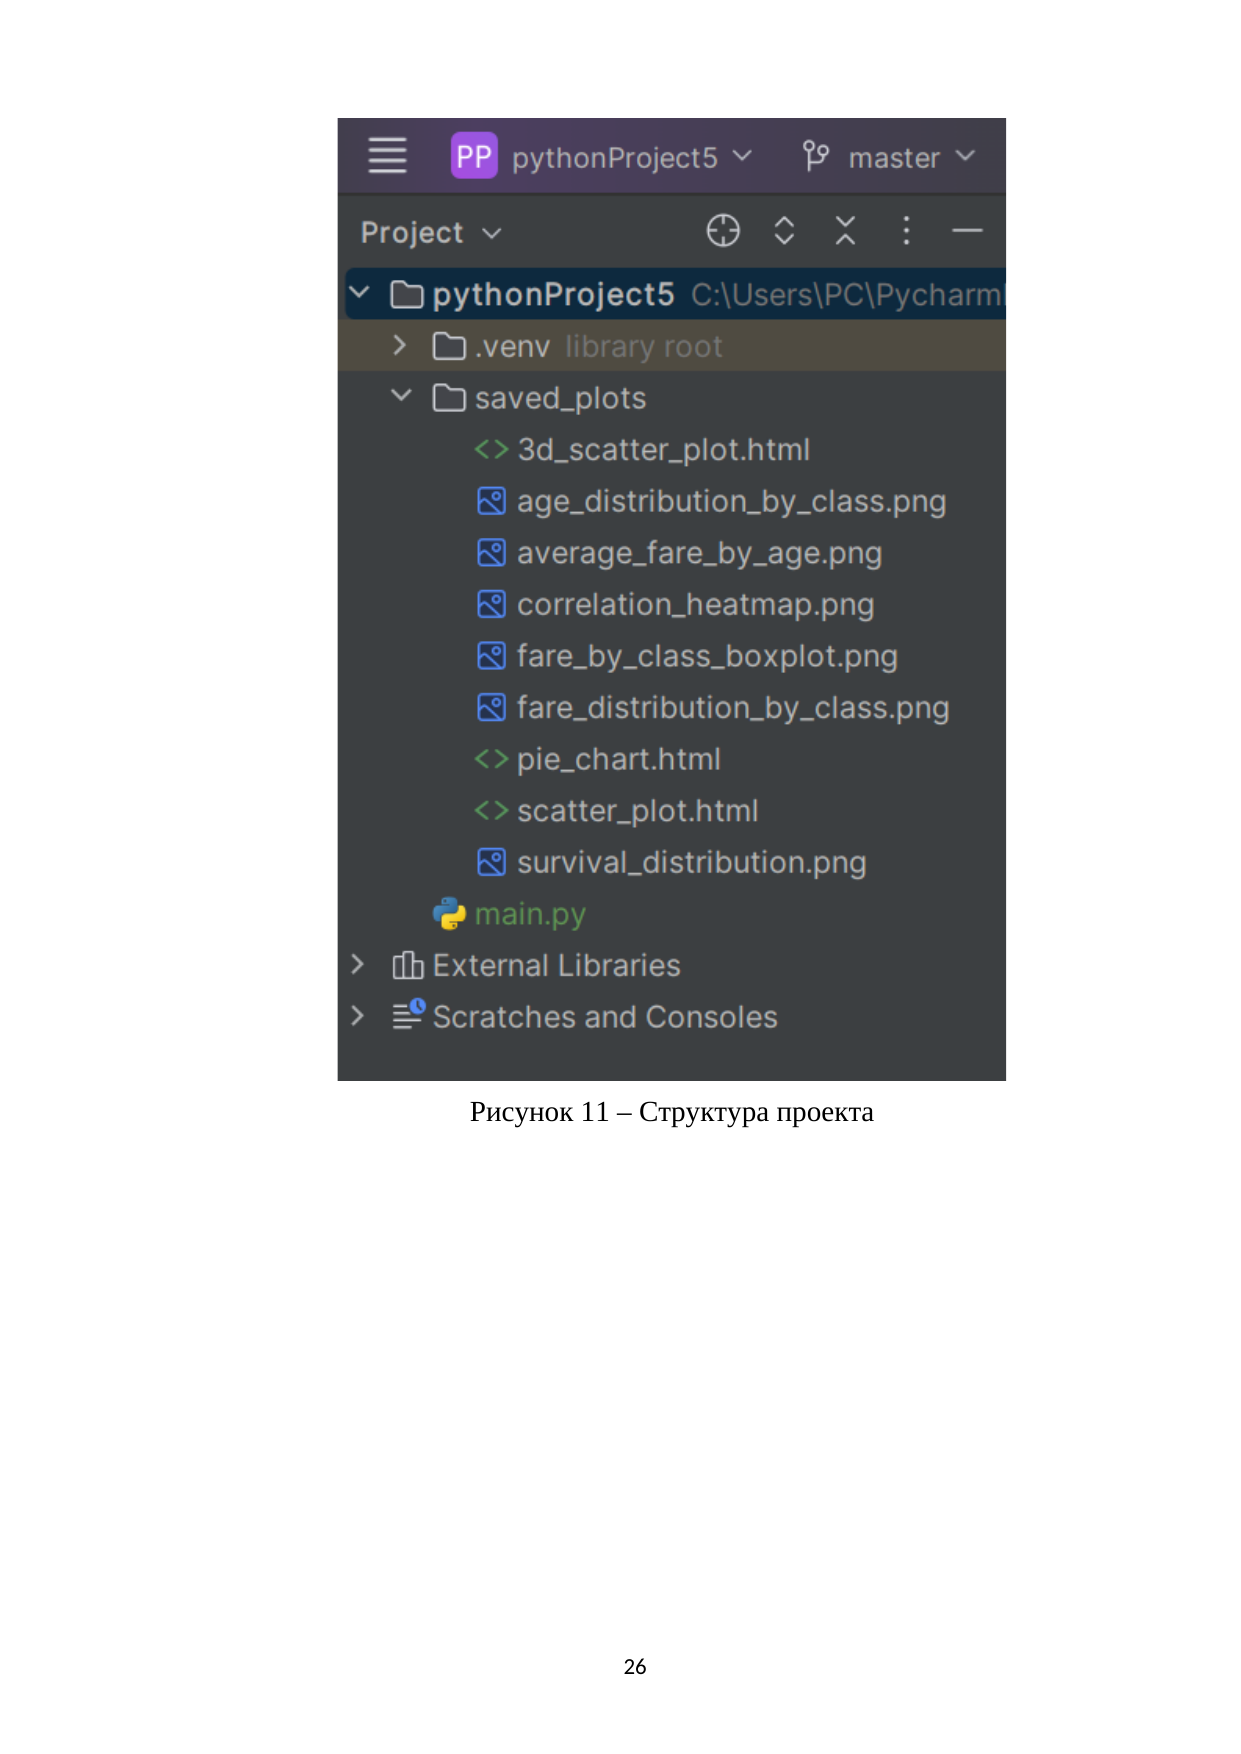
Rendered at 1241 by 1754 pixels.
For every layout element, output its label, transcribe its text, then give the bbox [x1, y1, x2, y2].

picture [337, 118, 1007, 1081]
text Рисунок 11 – Структура проекта [118, 1094, 1152, 1128]
